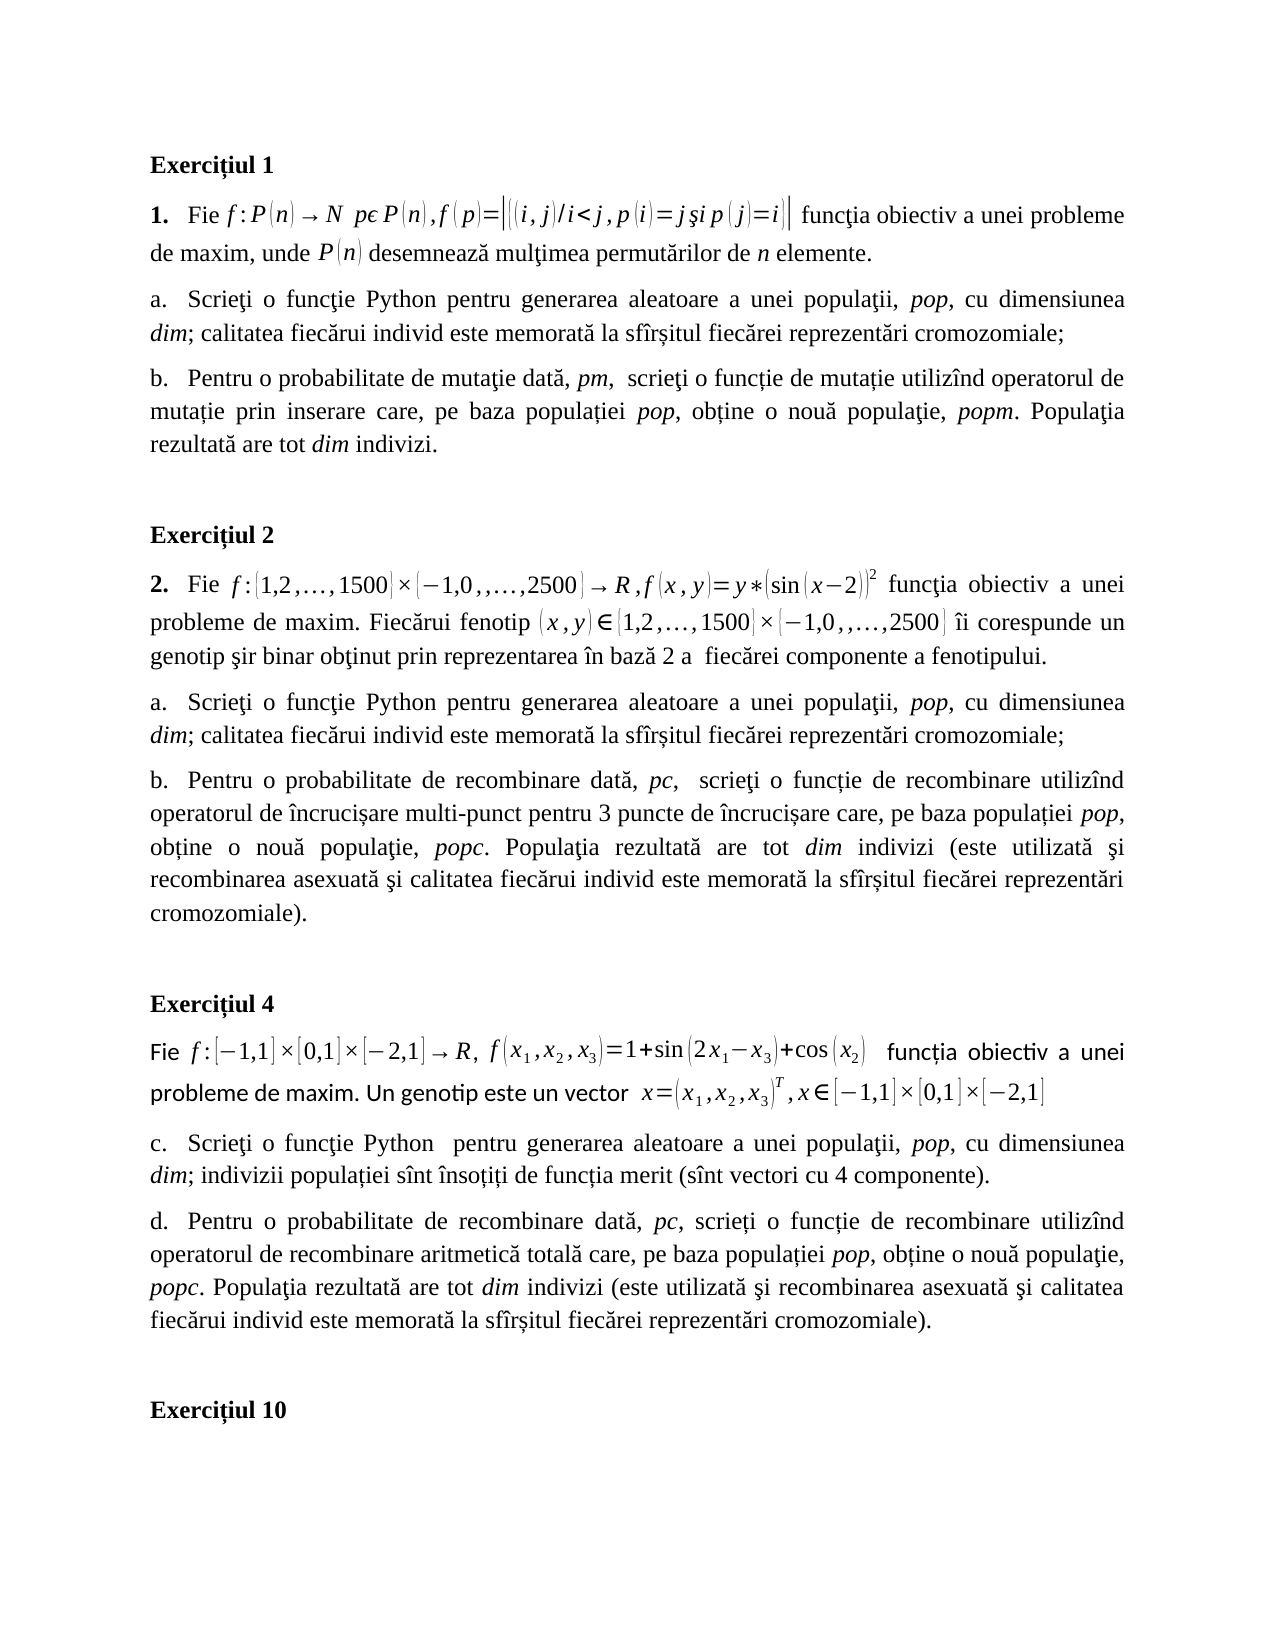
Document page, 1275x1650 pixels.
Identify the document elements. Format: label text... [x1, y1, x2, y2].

text Exercițiul 1 [150, 150, 1125, 179]
list Exercițiul 10 [150, 1395, 1125, 1424]
list Exercițiul 4 [150, 989, 1125, 1017]
list Pentru o probabilitate de recombinare dată, pc, scrieți o funcție de recombinare utilizînd operatorul de recombinare aritmetică totală care, pe baza populației pop, obține o nouă populaţie, popc. Populaţia rezultată are tot dim indivizi (este utilizată şi recombinarea asexuată şi calitatea fiecărui individ este memorată la sfîrșitul fiecărei reprezentări cromozomiale). [150, 1206, 1125, 1334]
list Fie funcţia obiectiv a unei probleme de maxim, unde desemnează mulţimea permutărilor de n elemente. [150, 196, 1125, 268]
list Exercițiul 2 [150, 520, 1125, 549]
list Scrieţi o funcţie Python pentru generarea aleatoare a unei populaţii, pop, cu dimensiunea dim; calitatea fiecărui individ este memorată la sfîrșitul fiecărei reprezentări cromozomiale; [150, 687, 1125, 749]
list Fie funcţia obiectiv a unei probleme de maxim. Fiecărui fenotip îi corespunde un genotip şir binar obţinut prin reprezentarea în bază 2 a fiecărei componente a fenotipului. [150, 566, 1125, 670]
list Pentru o probabilitate de mutaţie dată, pm, scrieţi o funcție de mutație utilizînd operatorul de mutație prin inserare care, pe baza populației pop, obține o nouă populaţie, popm. Populaţia rezultată are tot dim indivizi. [150, 363, 1125, 458]
list Pentru o probabilitate de recombinare dată, pc, scrieţi o funcție de recombinare utilizînd operatorul de încrucișare multi-punct pentru 3 puncte de încrucișare care, pe baza populației pop, obține o nouă populaţie, popc. Populaţia rezultată are tot dim indivizi (este utilizată şi recombinarea asexuată şi calitatea fiecărui individ este memorată la sfîrșitul fiecărei reprezentări cromozomiale). [150, 766, 1125, 926]
text Fie , funcţia obiectiv a unei probleme de maxim. Un genotip este un vector [150, 1034, 1125, 1111]
list Scrieţi o funcţie Python pentru generarea aleatoare a unei populaţii, pop, cu dimensiunea dim; indivizii populației sînt însoțiți de funcția merit (sînt vectori cu 4 componente). [150, 1128, 1125, 1189]
list Scrieţi o funcţie Python pentru generarea aleatoare a unei populaţii, pop, cu dimensiunea dim; calitatea fiecărui individ este memorată la sfîrșitul fiecărei reprezentări cromozomiale; [150, 284, 1125, 346]
